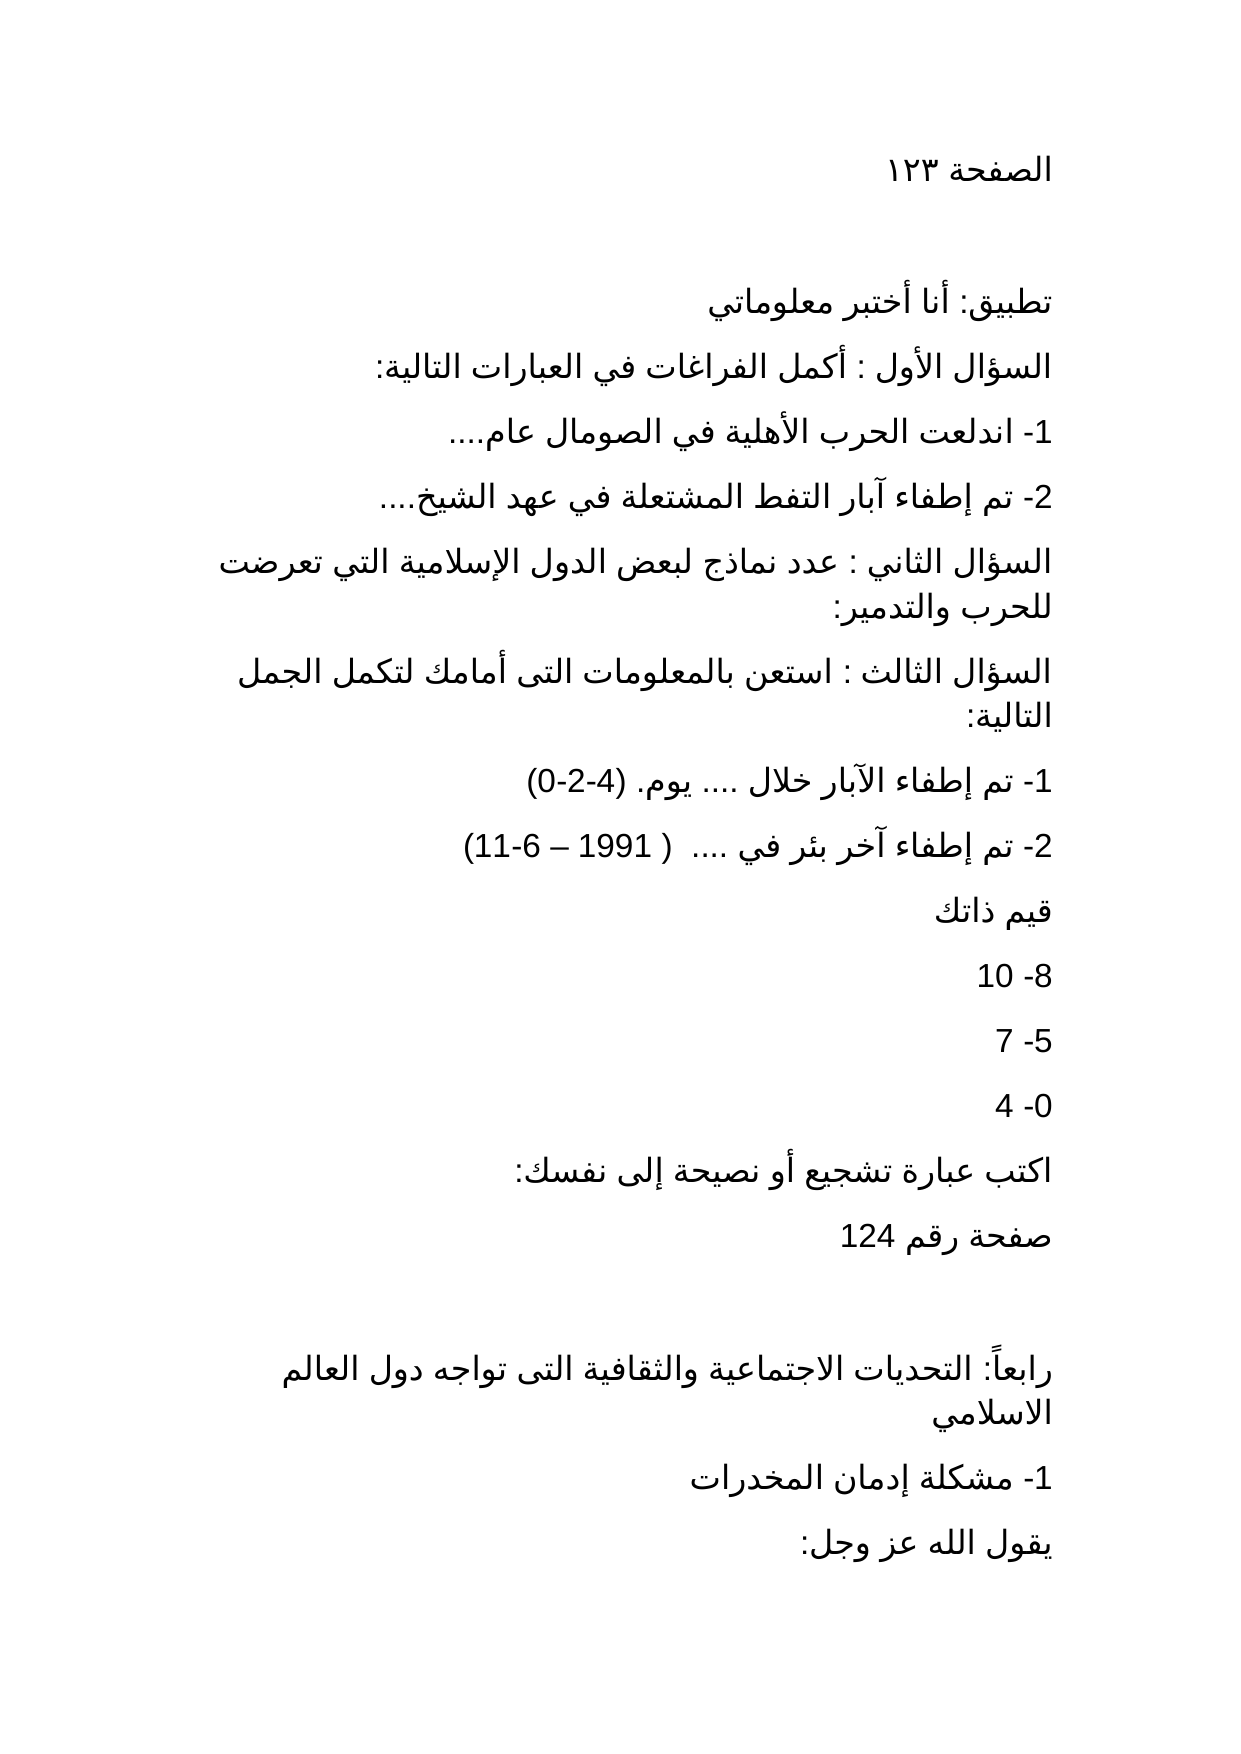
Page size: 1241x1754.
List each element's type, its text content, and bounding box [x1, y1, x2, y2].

text السؤال الأول : أكمل الفراغات في العبارات التالية: [187, 348, 1053, 386]
text 1- مشكلة إدمان المخدرات [187, 1458, 1053, 1496]
text السؤال الثاني : عدد نماذج لبعض الدول الإسلامية التي تعرضت للحرب والتدمير: [187, 543, 1053, 625]
text 2- تم إطفاء آبار التفط المشتعلة في عهد الشيخ.... [187, 478, 1053, 516]
text صفحة رقم 124 [187, 1216, 1053, 1254]
text 0- 4 [187, 1086, 1053, 1124]
text 1- تم إطفاء الآبار خلال .... يوم. (4-2-0) [187, 761, 1053, 799]
text الصفحة ١٢٣ [187, 150, 1053, 188]
text رابعاً: التحديات الاجتماعية والثقافية التى تواجه دول العالم الاسلامي [187, 1348, 1053, 1431]
text 8- 10 [187, 956, 1053, 994]
text 2- تم إطفاء آخر بئر في .... ( 1991 – 6-11) [187, 826, 1053, 864]
text قيم ذاتك [187, 891, 1053, 929]
text 5- 7 [187, 1021, 1053, 1059]
text يقول الله عز وجل: [187, 1523, 1053, 1561]
text تطبيق: أنا أختبر معلوماتي [187, 283, 1053, 321]
text اكتب عبارة تشجيع أو نصيحة إلى نفسك: [187, 1151, 1053, 1189]
text 1- اندلعت الحرب الأهلية في الصومال عام.... [187, 413, 1053, 451]
text السؤال الثالث : استعن بالمعلومات التى أمامك لتكمل الجمل التالية: [187, 652, 1053, 734]
